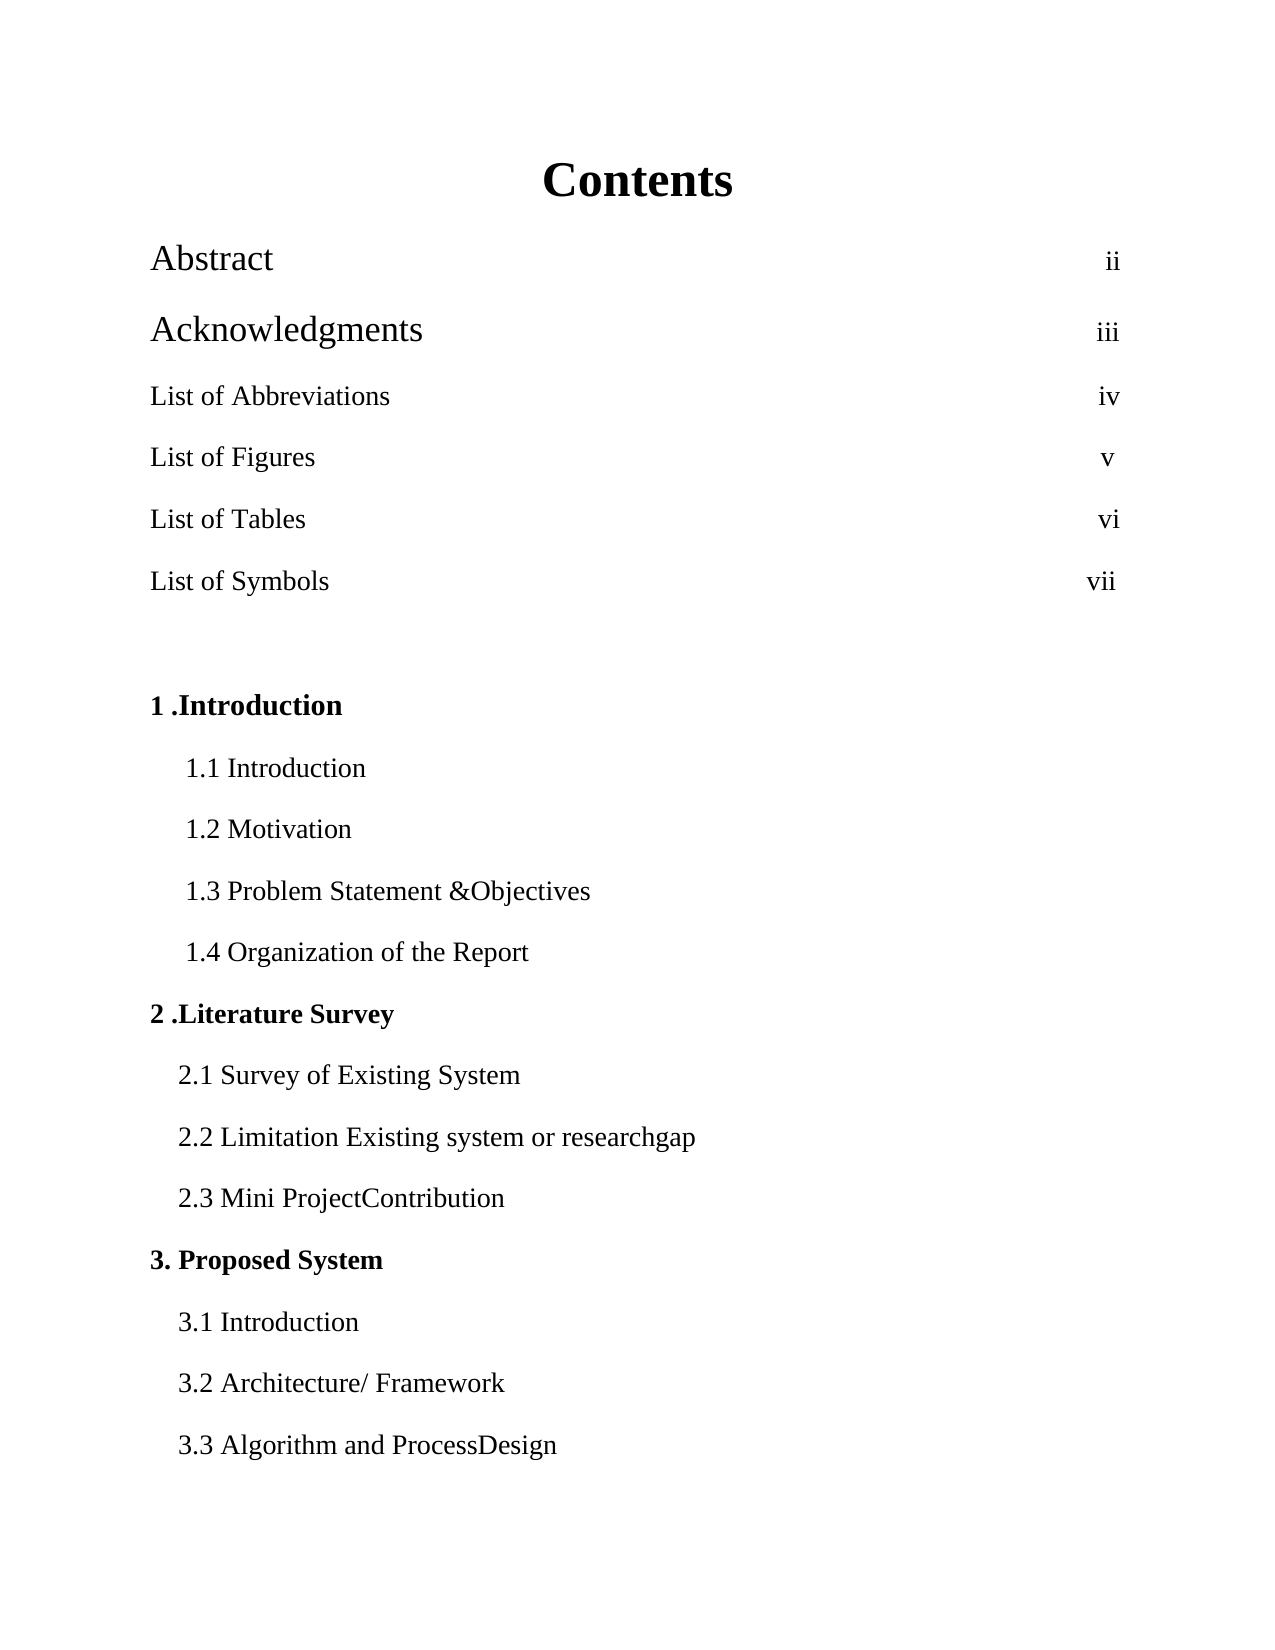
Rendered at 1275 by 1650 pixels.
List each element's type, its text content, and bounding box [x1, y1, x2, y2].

text 2.2 Limitation Existing system or researchgap [150, 1120, 1125, 1152]
text 1.4 Organization of the Report [150, 935, 1125, 968]
text 3.3 Algorithm and ProcessDesign [150, 1428, 1125, 1460]
text 1.2 Motivation [150, 812, 1125, 844]
text Acknowledgments iii [150, 308, 1125, 350]
text List of Symbols vii [150, 564, 1125, 596]
text List of Tables vi [150, 502, 1125, 534]
text 2.3 Mini ProjectContribution [150, 1182, 1125, 1214]
text 1.1 Introduction [150, 751, 1125, 783]
text 1 .Introduction [150, 687, 1125, 721]
text 2.1 Survey of Existing System [150, 1058, 1125, 1091]
text Contents [150, 150, 1125, 207]
text 1.3 Problem Statement &Objectives [150, 874, 1125, 906]
text List of Figures v [150, 441, 1125, 473]
text 3. Proposed System [150, 1243, 1125, 1276]
text 2 .Literature Survey [150, 997, 1125, 1029]
text Abstract ii [150, 237, 1125, 279]
text 3.2 Architecture/ Framework [150, 1366, 1125, 1399]
text List of Abbreviations iv [150, 379, 1125, 411]
text 3.1 Introduction [150, 1305, 1125, 1337]
